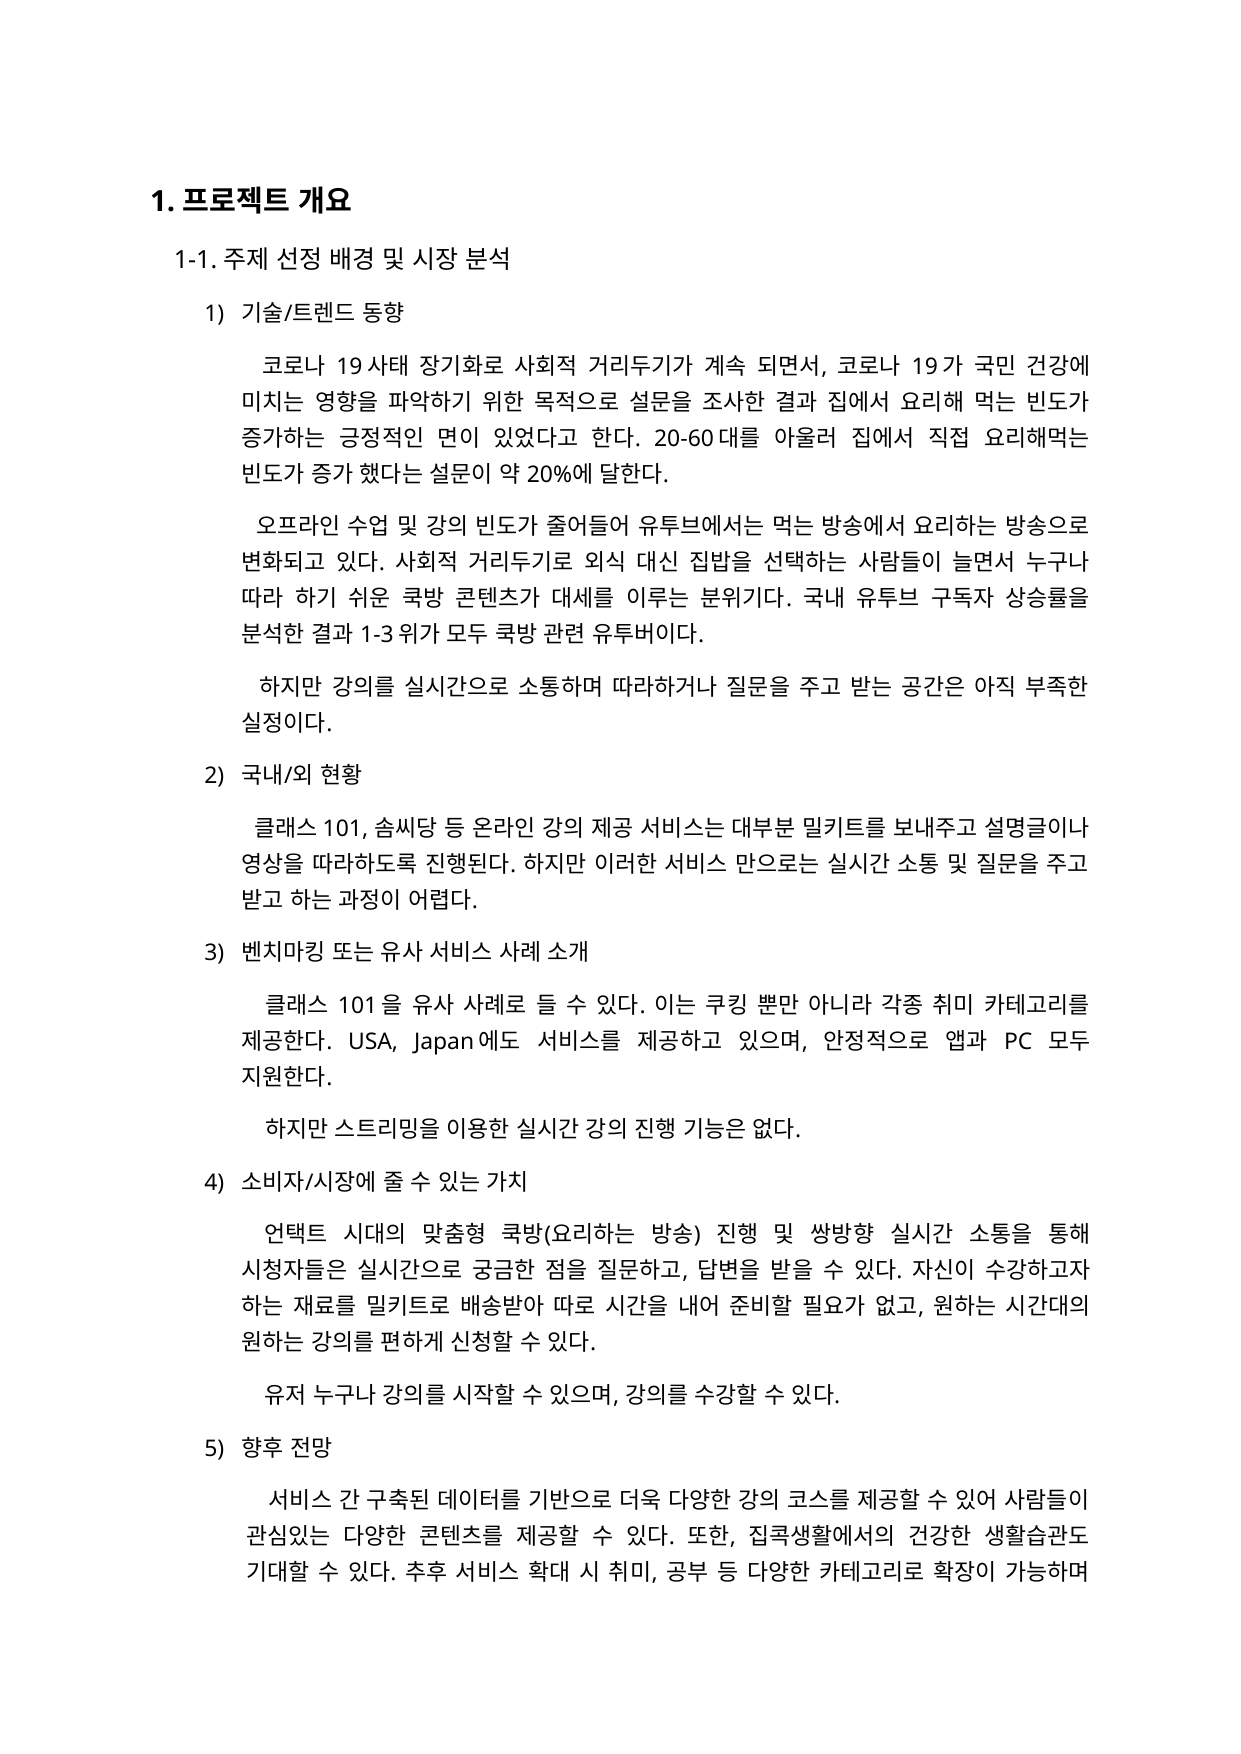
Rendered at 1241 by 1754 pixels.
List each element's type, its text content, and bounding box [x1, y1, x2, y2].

text 언택트 시대의 맞춤형 쿡방(요리하는 방송) 진행 및 쌍방향 실시간 소통을 통해 시청자들은 실시간으로 궁금한 점을 질문하고, 답변을 받을 수 있다. 자신이 수강하고자 하는 재료를 밀키트로 배송받아 따로 시간을 내어 준비할 필요가 없고, 원하는 시간대의 원하는 강의를 편하게 신청할 수 있다. [242, 1216, 1090, 1357]
subtitle 프로젝트 개요 [150, 177, 1090, 219]
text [246, 1482, 1090, 1587]
list 하지만 강의를 실시간으로 소통하며 따라하거나 질문을 주고 받는 공간은 아직 부족한 실정이다. [242, 668, 1090, 738]
list 오프라인 수업 및 강의 빈도가 줄어들어 유투브에서는 먹는 방송에서 요리하는 방송으로 변화되고 있다. 사회적 거리두기로 외식 대신 집밥을 선택하는 사람들이 늘면서 누구나 따라 하기 쉬운 쿡방 콘텐츠가 대세를 이루는 분위기다. 국내 유투브 구독자 상승률을 분석한 결과 1-3위가 모두 쿡방 관련 유투버이다. [242, 508, 1090, 649]
text 하지만 스트리밍을 이용한 실시간 강의 진행 기능은 없다. [242, 1111, 1090, 1144]
list 국내/외 현황 [204, 757, 1090, 790]
subtitle 주제 선정 배경 및 시장 분석 [174, 239, 1090, 276]
list 클래스101, 솜씨당 등 온라인 강의 제공 서비스는 대부분 밀키트를 보내주고 설명글이나 영상을 따라하도록 진행된다. 하지만 이러한 서비스 만으로는 실시간 소통 및 질문을 주고 받고 하는 과정이 어렵다. [242, 809, 1090, 915]
list 기술/트렌드 동향 [204, 295, 1090, 329]
text 유저 누구나 강의를 시작할 수 있으며, 강의를 수강할 수 있다. [242, 1377, 1090, 1410]
text 클래스 101을 유사 사례로 들 수 있다. 이는 쿠킹 뿐만 아니라 각종 취미 카테고리를 제공한다. USA, Japan에도 서비스를 제공하고 있으며, 안정적으로 앱과 PC 모두 지원한다. [242, 987, 1090, 1092]
list 벤치마킹 또는 유사 서비스 사례 소개 [204, 934, 1090, 967]
list 향후 전망 [204, 1429, 1090, 1463]
list 소비자/시장에 줄 수 있는 가치 [204, 1164, 1090, 1197]
list 코로나 19사태 장기화로 사회적 거리두기가 계속 되면서, 코로나 19가 국민 건강에 미치는 영향을 파악하기 위한 목적으로 설문을 조사한 결과 집에서 요리해 먹는 빈도가 증가하는 긍정적인 면이 있었다고 한다. 20-60대를 아울러 집에서 직접 요리해먹는 빈도가 증가 했다는 설문이 약 20%에 달한다. [242, 348, 1090, 489]
